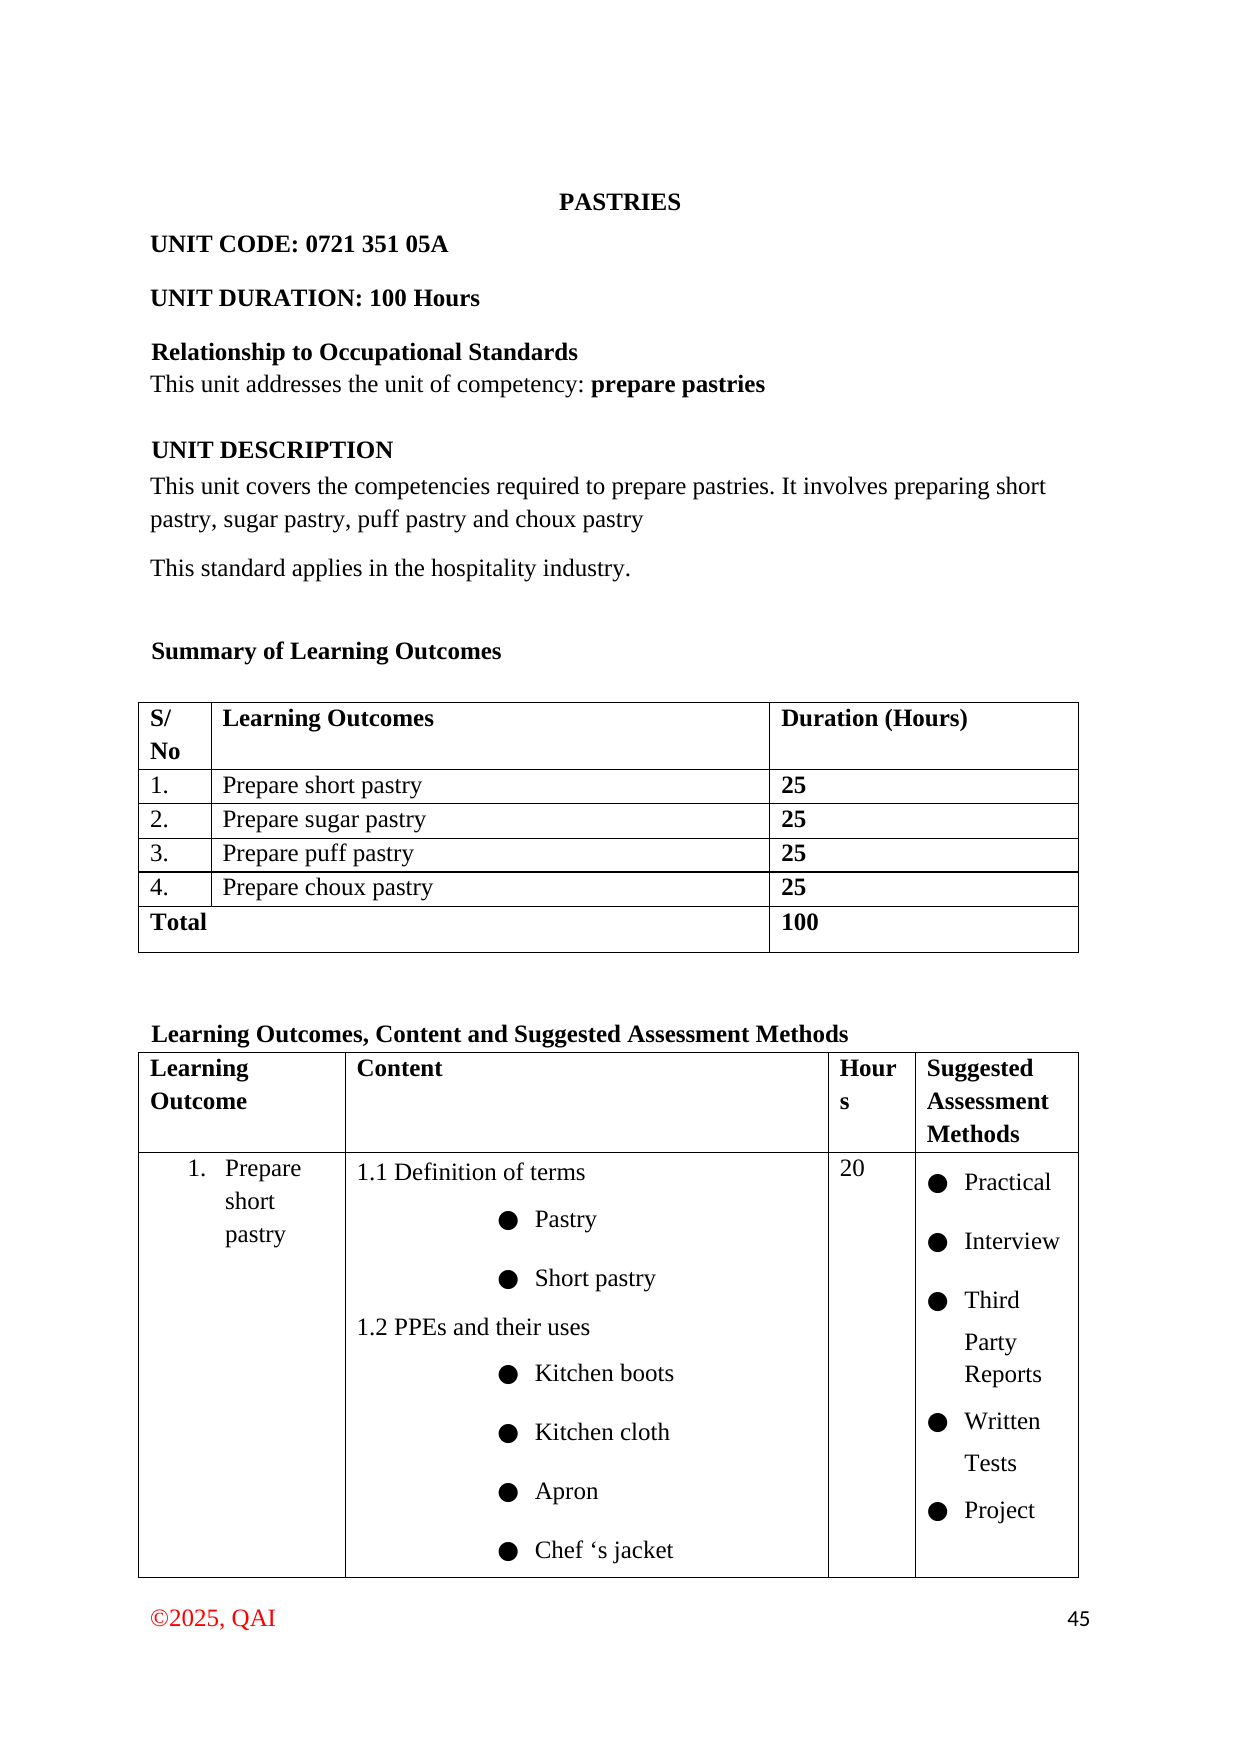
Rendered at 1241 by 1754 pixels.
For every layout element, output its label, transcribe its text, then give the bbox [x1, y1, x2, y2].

text UNIT DURATION: 100 Hours [150, 283, 1090, 311]
text This standard applies in the hospitality industry. [150, 553, 1090, 582]
table_header S/No [139, 703, 211, 769]
table_header Duration (Hours) [770, 703, 1078, 769]
table_cell 3. [139, 839, 211, 871]
table_cell Prepare short pastry [212, 770, 769, 803]
text UNIT DESCRIPTION [151, 436, 1090, 464]
table_cell Prepare sugar pastry [212, 804, 769, 837]
text UNIT CODE: 0721 351 05A [150, 229, 1090, 258]
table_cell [916, 1153, 1078, 1577]
text Learning Outcomes, Content and Suggested Assessment Methods [151, 1019, 1090, 1048]
table_header Suggested Assessment Methods [916, 1053, 1078, 1152]
text Relationship to Occupational Standards [151, 337, 1090, 365]
table_cell 25 [770, 839, 1078, 871]
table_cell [346, 1153, 828, 1577]
table_cell 100 [770, 907, 1078, 952]
table_cell 25 [770, 770, 1078, 803]
table_header Learning Outcome [139, 1053, 345, 1152]
subtitle PASTRIES [150, 187, 1090, 216]
table_cell Prepare short pastry [139, 1153, 345, 1577]
table_cell 25 [770, 804, 1078, 837]
text Summary of Learning Outcomes [151, 636, 1090, 665]
table_cell 20 [829, 1153, 915, 1577]
table_cell Total [139, 907, 769, 952]
table_cell Prepare puff pastry [212, 839, 769, 871]
table_header Learning Outcomes [212, 703, 769, 769]
table_cell 2. [139, 804, 211, 837]
table_header Content [346, 1053, 828, 1152]
table_cell 4. [139, 873, 211, 906]
text This unit covers the competencies required to prepare pastries. It involves preparing short pastry, sugar pastry, puff pastry and choux pastry [150, 471, 1087, 532]
text This unit addresses the unit of competency: prepare pastries [150, 369, 1090, 398]
table_cell 25 [770, 873, 1078, 906]
table_header Hours [829, 1053, 915, 1152]
table_cell Prepare choux pastry [212, 873, 769, 906]
table_cell 1. [139, 770, 211, 803]
